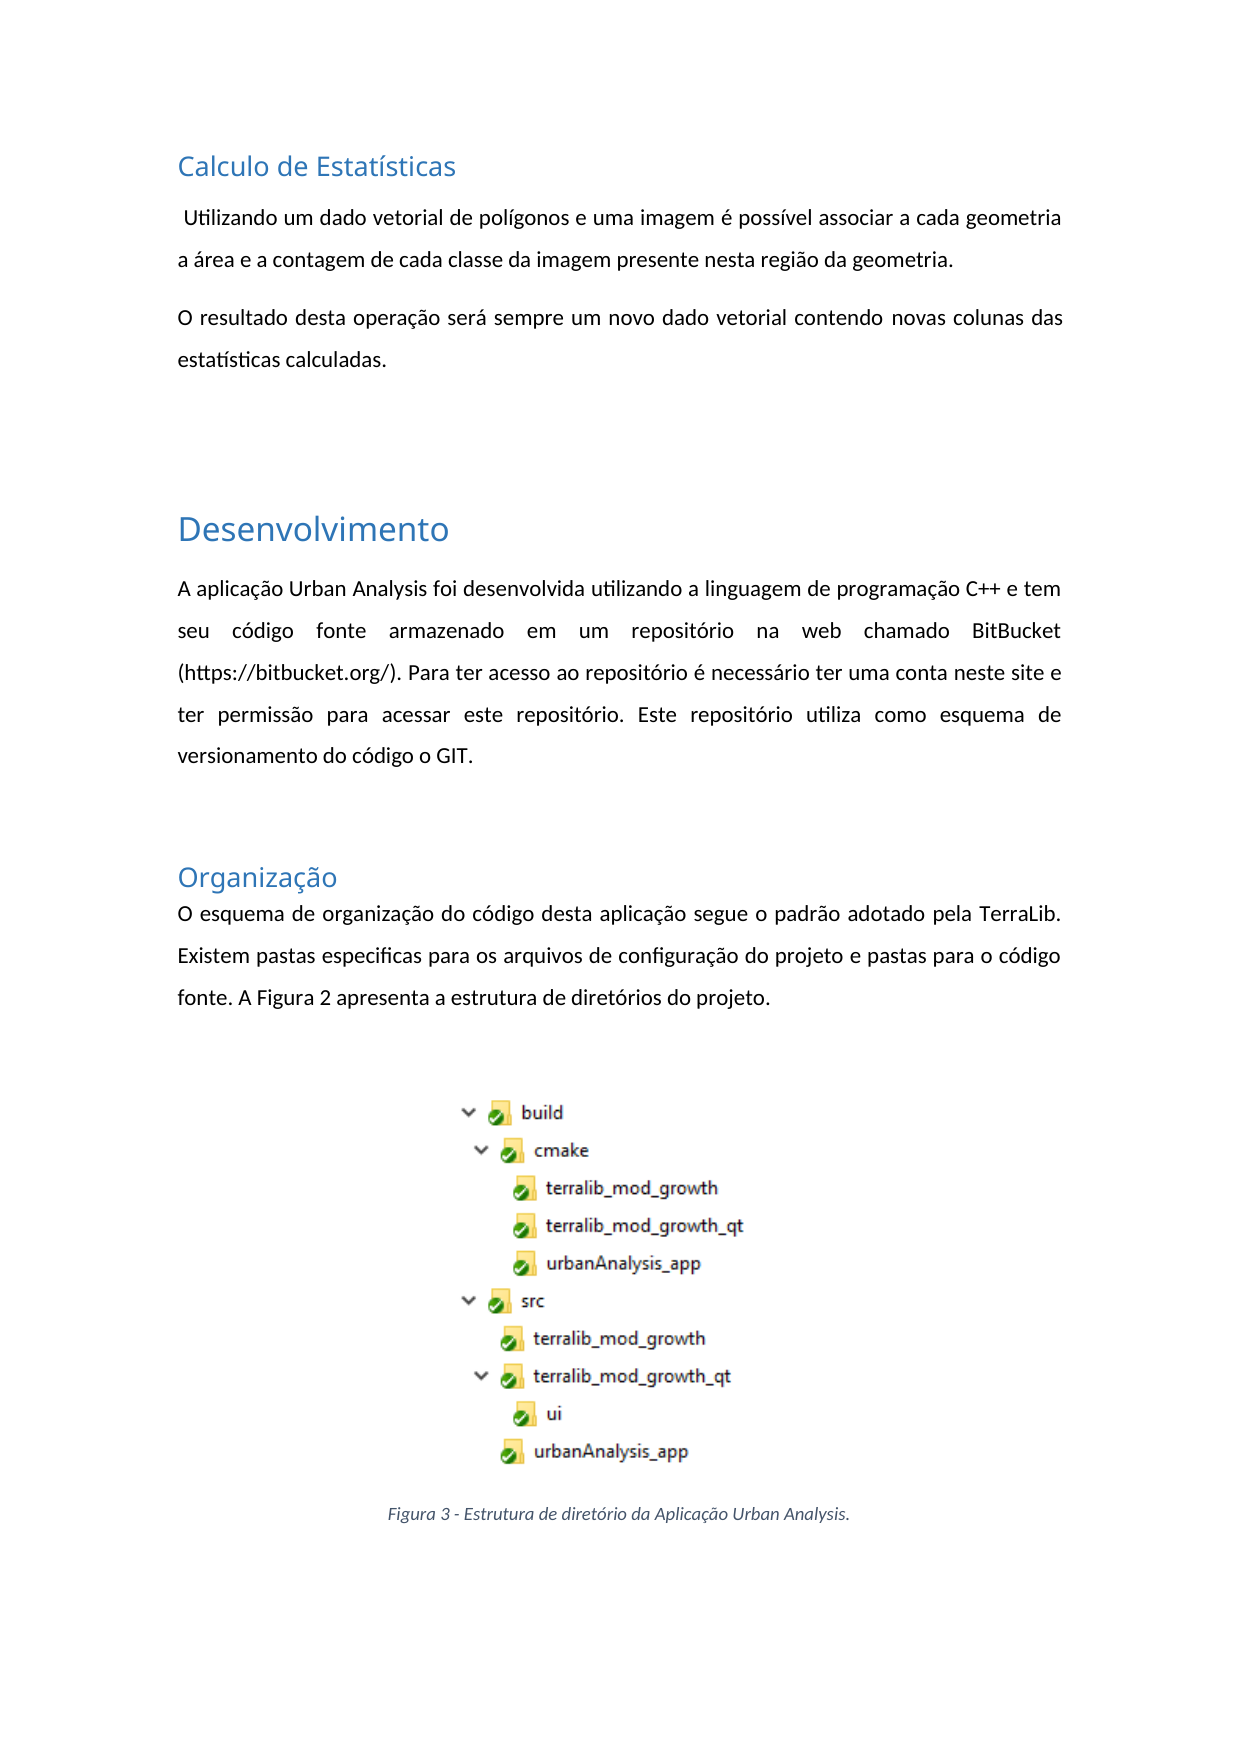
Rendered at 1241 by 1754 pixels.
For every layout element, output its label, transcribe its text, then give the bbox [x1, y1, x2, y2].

text A aplicação Urban Analysis foi desenvolvida utilizando a linguagem de programação C++ e tem seu código fonte armazenado em um repositório na web chamado BitBucket (https://bitbucket.org/). Para ter acesso ao repositório é necessário ter uma conta neste site e ter permissão para acessar este repositório. Este repositório utiliza como esquema de versionamento do código o GIT. [177, 574, 1063, 770]
subtitle Desenvolvimento [177, 506, 1063, 551]
picture [451, 1100, 789, 1472]
text O resultado desta operação será sempre um novo dado vetorial contendo novas colunas das estatísticas calculadas. [177, 303, 1063, 373]
subtitle Organização [177, 859, 1063, 896]
text Figura 3 - Estrutura de diretório da Aplicação Urban Analysis. [177, 1502, 1063, 1525]
subtitle Calculo de Estatísticas [177, 148, 1063, 184]
text O esquema de organização do código desta aplicação segue o padrão adotado pela TerraLib. Existem pastas especificas para os arquivos de configuração do projeto e pastas para o código fonte. A Figura 2 apresenta a estrutura de diretórios do projeto. [177, 899, 1063, 1011]
text Utilizando um dado vetorial de polígonos e uma imagem é possível associar a cada geometria a área e a contagem de cada classe da imagem presente nesta região da geometria. [177, 203, 1063, 273]
